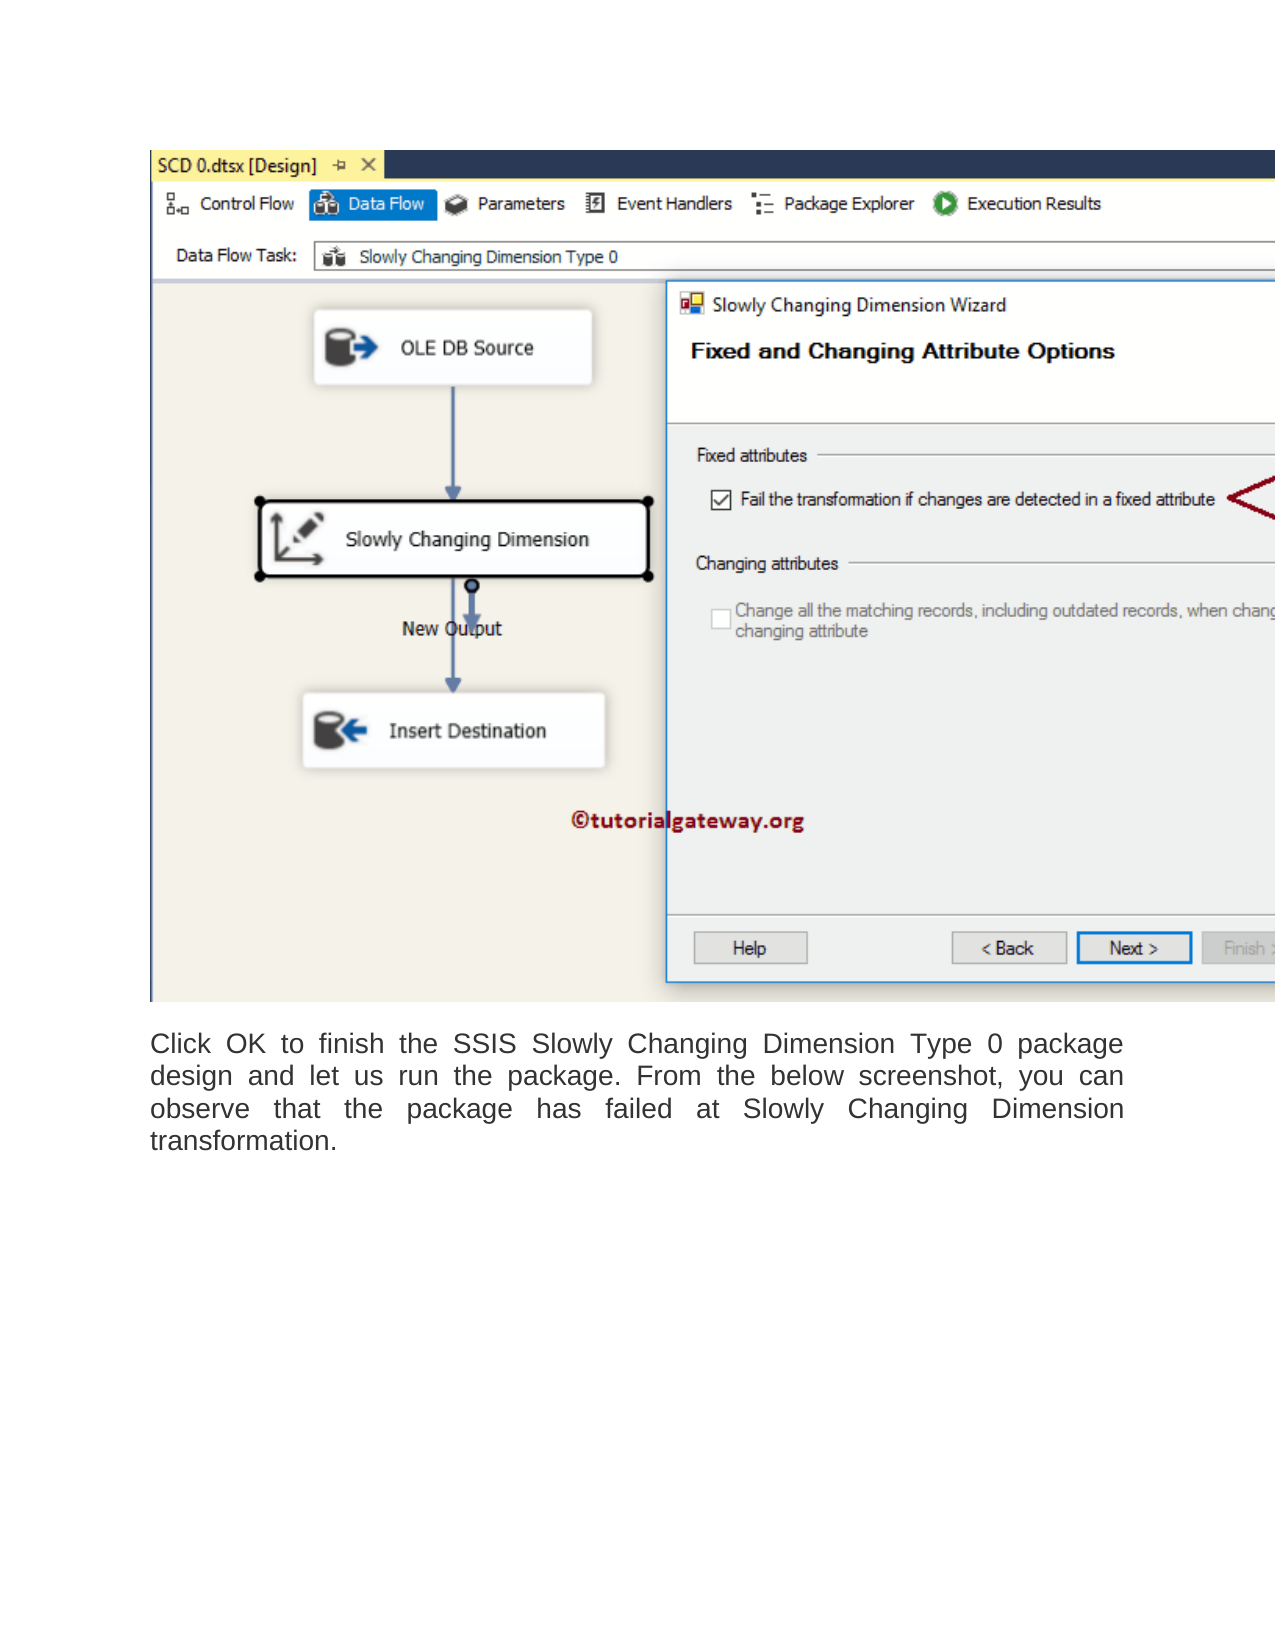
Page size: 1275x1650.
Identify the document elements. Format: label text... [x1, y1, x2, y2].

picture [150, 150, 1275, 1002]
text Click OK to finish the SSIS Slowly Changing Dimension Type 0 package design and let us run the package. From the below screenshot, you can observe that the package has failed at Slowly Changing Dimension transformation. [150, 1027, 1125, 1156]
